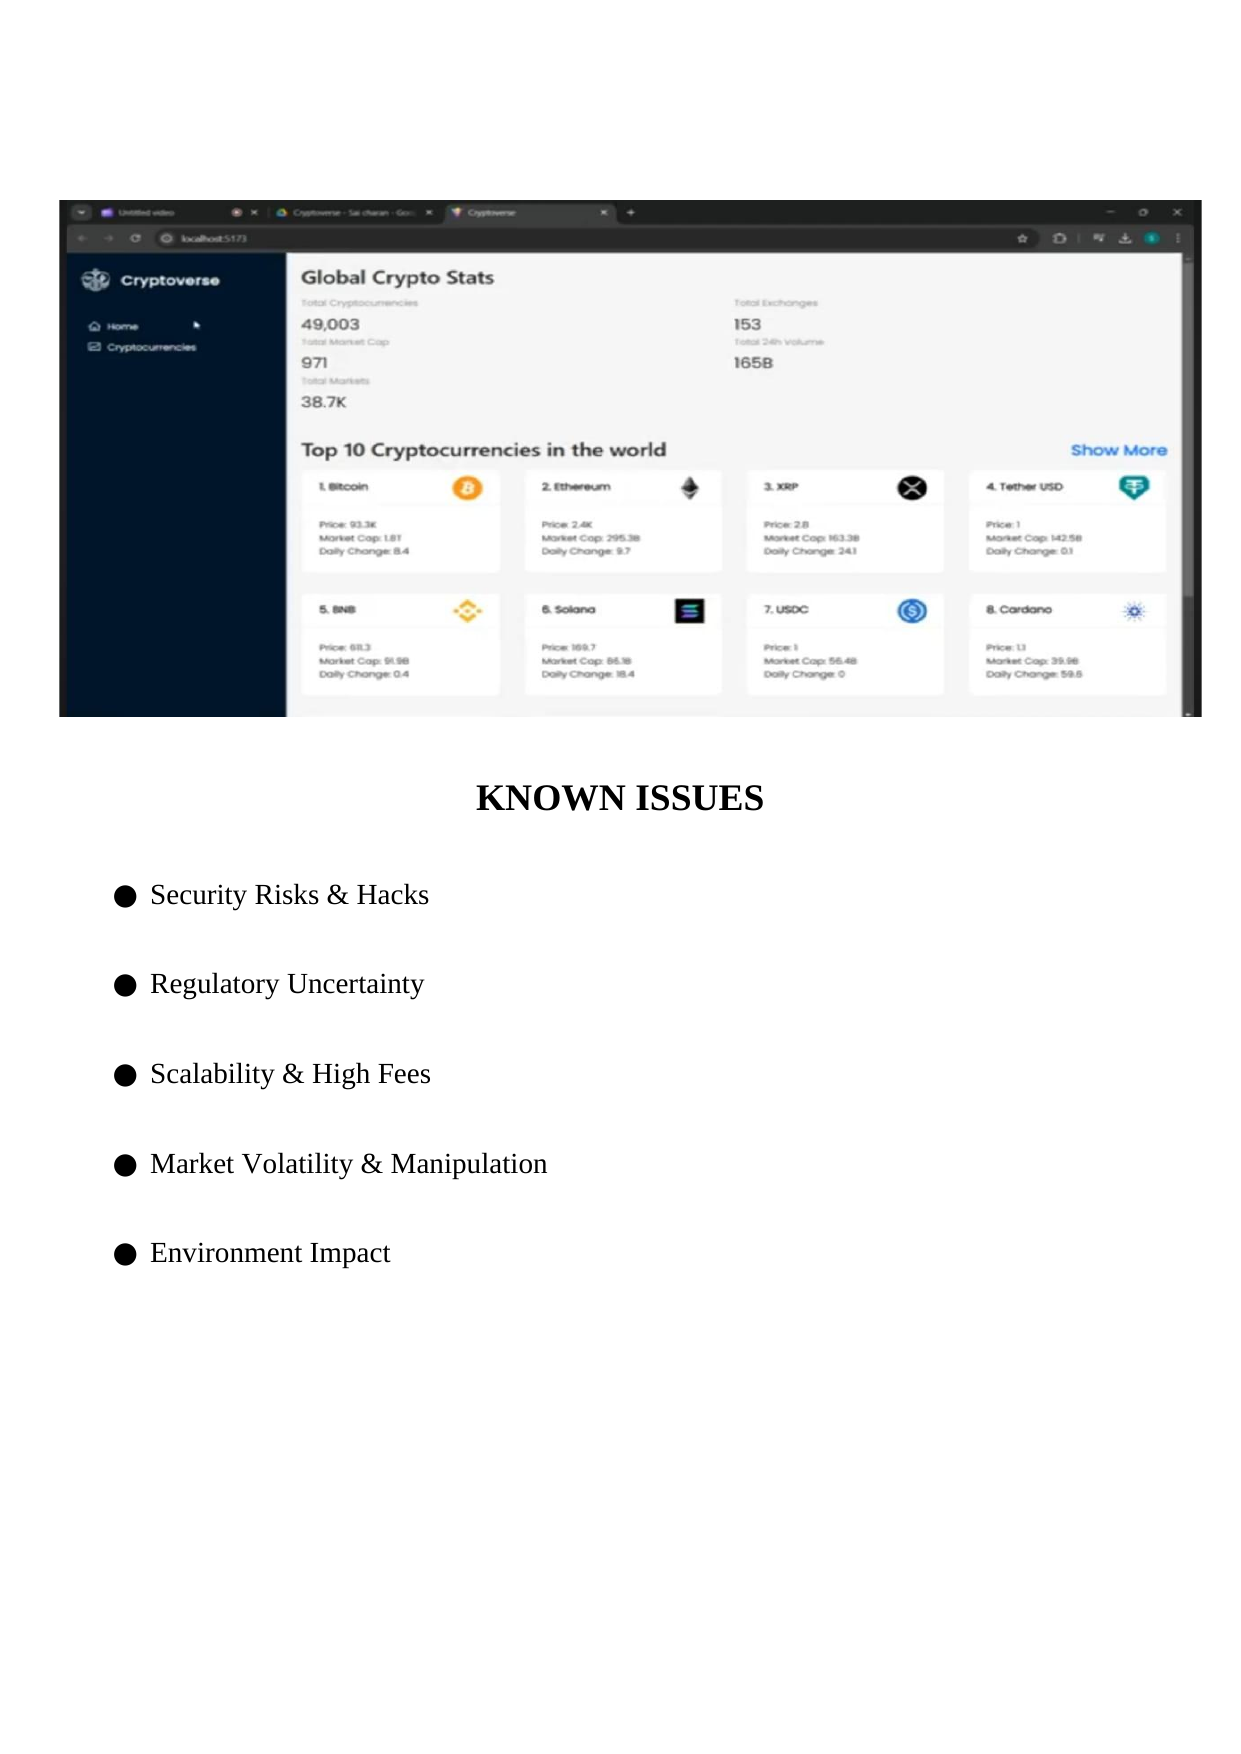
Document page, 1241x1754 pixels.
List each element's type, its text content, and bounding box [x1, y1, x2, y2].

list Market Volatility & Manipulation [112, 1130, 1090, 1190]
list Security Risks & Hacks [112, 861, 1090, 921]
picture [59, 200, 1202, 717]
text KNOWN ISSUES [150, 717, 1090, 819]
list Environment Impact [112, 1220, 1090, 1279]
list Scalability & High Fees [112, 1040, 1090, 1100]
list Regulatory Uncertainty [112, 951, 1090, 1011]
